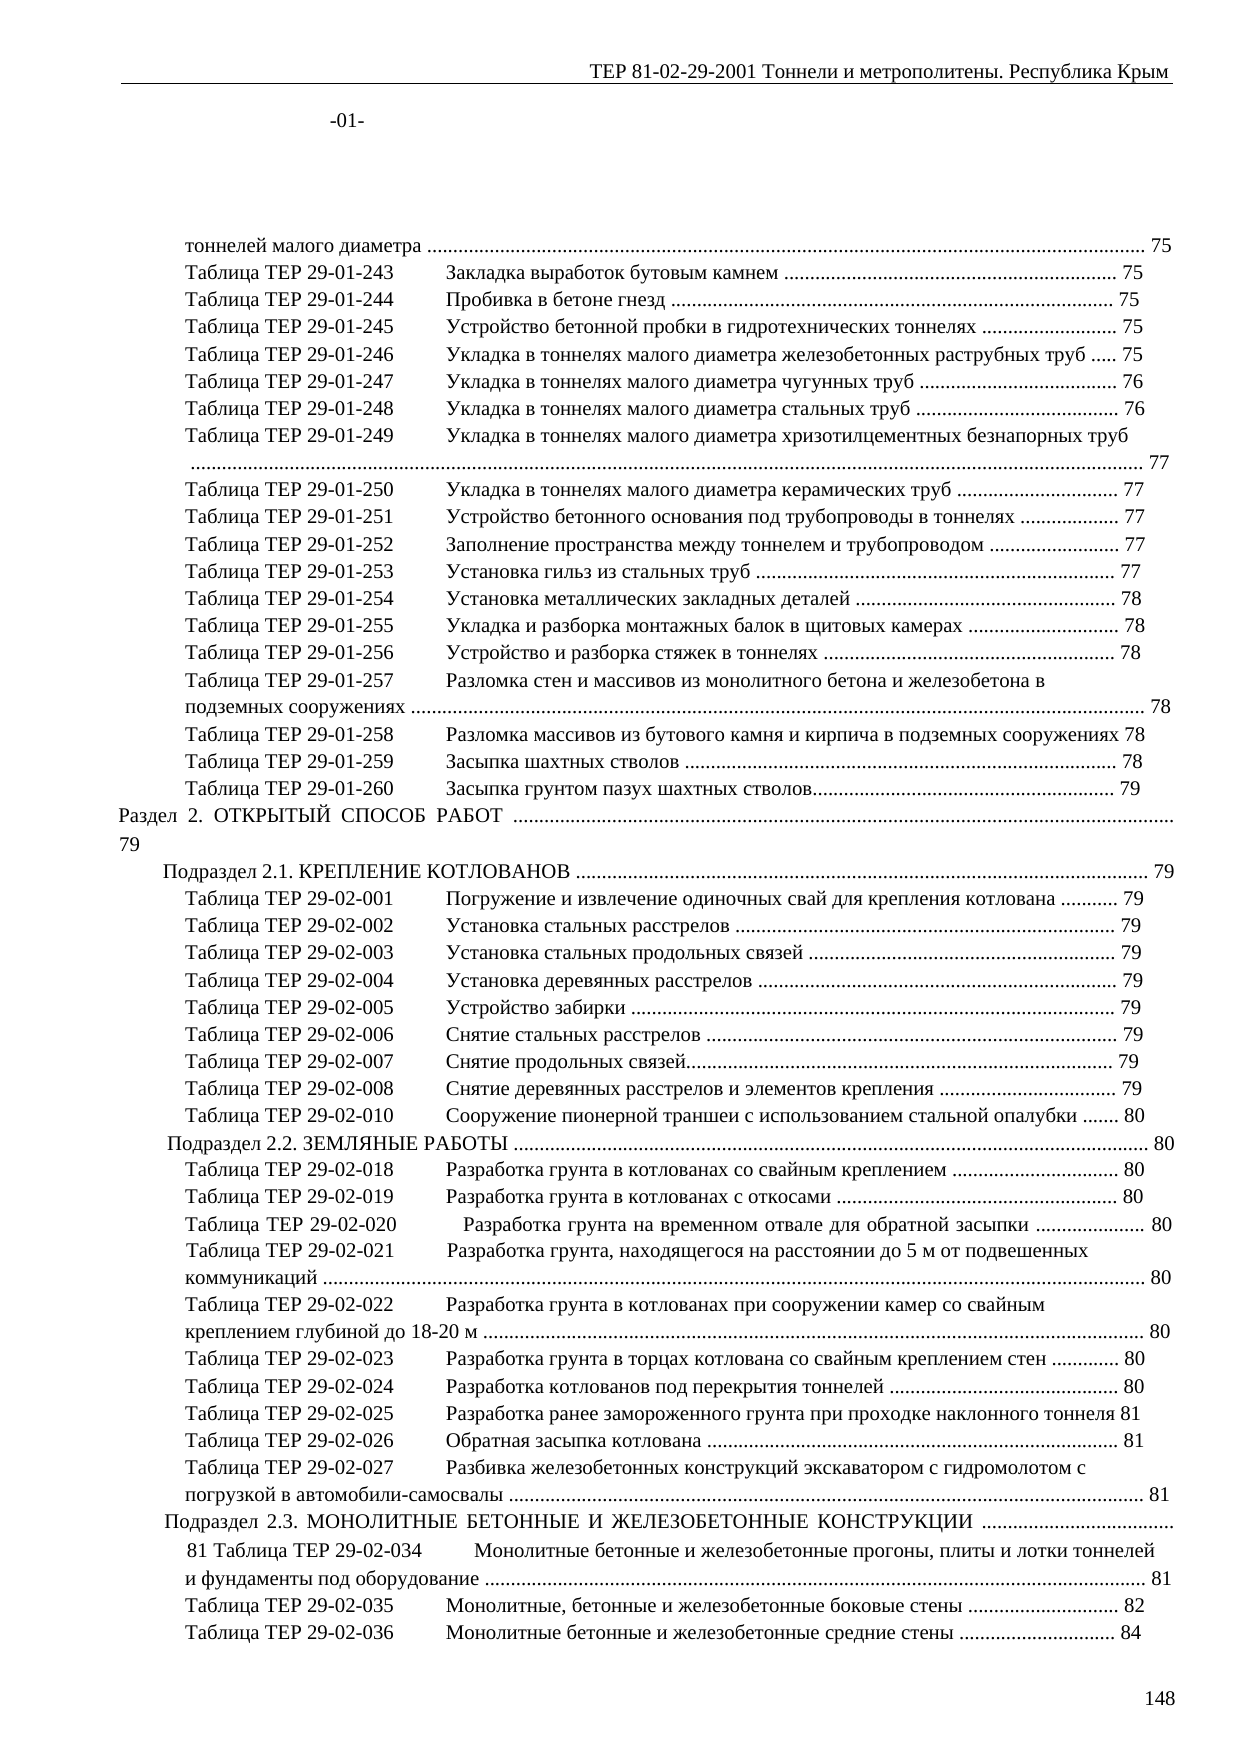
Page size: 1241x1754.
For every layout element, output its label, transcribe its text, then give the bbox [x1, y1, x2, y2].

text Таблица ТЕР 29-02-023 Разработка грунта в торцах котлована со свайным креплением стен ............. 80 [185, 1346, 1174, 1370]
text Таблица ТЕР 29-02-018 Разработка грунта в котлованах со свайным креплением ................................ 80 [185, 1157, 1174, 1181]
text Таблица ТЕР 29-01-254 Установка металлических закладных деталей .................................................. 78 [185, 586, 1174, 610]
text Таблица ТЕР 29-02-026 Обратная засыпка котлована ............................................................................... 81 [185, 1428, 1174, 1452]
text Таблица ТЕР 29-02-003 Установка стальных продольных связей ........................................................... 79 [185, 940, 1174, 964]
text Таблица ТЕР 29-02-008 Снятие деревянных расстрелов и элементов крепления .................................. 79 [185, 1076, 1174, 1100]
text Таблица ТЕР 29-02-024 Разработка котлованов под перекрытия тоннелей ............................................ 80 [185, 1373, 1174, 1398]
text Таблица ТЕР 29-02-007 Снятие продольных связей.................................................................................. 79 [185, 1049, 1174, 1073]
text подземных сооружениях ............................................................................................................................................. 78 [185, 694, 1174, 718]
text Таблица ТЕР 29-02-001 Погружение и извлечение одиночных свай для крепления котлована ........... 79 [185, 886, 1174, 910]
text Таблица ТЕР 29-02-010 Сооружение пионерной траншеи с использованием стальной опалубки ....... 80 [185, 1103, 1174, 1127]
text тоннелей малого диаметра .......................................................................................................................................... 75 [185, 233, 1174, 257]
text ....................................................................................................................................................................................... 77 [185, 450, 1174, 474]
text Таблица ТЕР 29-02-019 Разработка грунта в котлованах с откосами ...................................................... 80 [185, 1184, 1174, 1208]
text Таблица ТЕР 29-01-251 Устройство бетонного основания под трубопроводы в тоннелях ................... 77 [185, 504, 1174, 528]
text Таблица ТЕР 29-02-002 Установка стальных расстрелов ......................................................................... 79 [185, 913, 1174, 937]
text Таблица ТЕР 29-02-025 Разработка ранее замороженного грунта при проходке наклонного тоннеля 81 [185, 1401, 1174, 1425]
text и фундаменты под оборудование ............................................................................................................................... 81 [185, 1565, 1174, 1589]
text Таблица ТЕР 29-02-005 Устройство забирки ............................................................................................. 79 [185, 995, 1174, 1019]
text Раздел 2. ОТКРЫТЫЙ СПОСОБ РАБОТ ............................................................................................................................... 79 [118, 803, 1174, 856]
text креплением глубиной до 18-20 м ............................................................................................................................... 80 [185, 1319, 1174, 1343]
text Таблица ТЕР 29-01-255 Укладка и разборка монтажных балок в щитовых камерах ............................. 78 [185, 613, 1174, 637]
text коммуникаций .............................................................................................................................................................. 80 [185, 1265, 1174, 1289]
text Таблица ТЕР 29-01-243 Закладка выработок бутовым камнем ................................................................ 75 [185, 260, 1174, 284]
text Таблица ТЕР 29-01-256 Устройство и разборка стяжек в тоннелях ........................................................ 78 [185, 640, 1174, 664]
text Таблица ТЕР 29-02-027 Разбивка железобетонных конструкций экскаватором с гидромолотом с [185, 1455, 1174, 1479]
text Таблица ТЕР 29-01-253 Установка гильз из стальных труб ..................................................................... 77 [185, 559, 1174, 583]
text Подраздел 2.3. МОНОЛИТНЫЕ БЕТОННЫЕ И ЖЕЛЕЗОБЕТОННЫЕ КОНСТРУКЦИИ ..................................... 81 Таблица ТЕР 29-02-034 Монолитные бетонные и железобетонные прогоны, плиты и лотки тоннелей [164, 1509, 1174, 1562]
text Таблица ТЕР 29-01-244 Пробивка в бетоне гнезд ..................................................................................... 75 [185, 287, 1174, 311]
text Таблица ТЕР 29-01-258 Разломка массивов из бутового камня и кирпича в подземных сооружениях 78 [185, 722, 1174, 746]
text Подраздел 2.1. КРЕПЛЕНИЕ КОТЛОВАНОВ .............................................................................................................. 79 [118, 859, 1174, 883]
text Таблица ТЕР 29-02-035 Монолитные, бетонные и железобетонные боковые стены ............................. 82 [185, 1593, 1174, 1617]
text Таблица ТЕР 29-02-004 Установка деревянных расстрелов ..................................................................... 79 [185, 967, 1174, 992]
text Таблица ТЕР 29-02-036 Монолитные бетонные и железобетонные средние стены .............................. 84 [185, 1620, 1174, 1644]
text Таблица ТЕР 29-01-249 Укладка в тоннелях малого диаметра хризотилцементных безнапорных труб [185, 423, 1174, 447]
text Таблица ТЕР 29-01-252 Заполнение пространства между тоннелем и трубопроводом ......................... 77 [185, 532, 1174, 556]
text Таблица ТЕР 29-01-260 Засыпка грунтом пазух шахтных стволов.......................................................... 79 [185, 776, 1174, 800]
text Таблица ТЕР 29-01-247 Укладка в тоннелях малого диаметра чугунных труб ...................................... 76 [185, 369, 1174, 393]
text Таблица ТЕР 29-01-246 Укладка в тоннелях малого диаметра железобетонных раструбных труб ..... 75 [185, 341, 1174, 366]
text Таблица ТЕР 29-02-020 Разработка грунта на временном отвале для обратной засыпки ..................... 80 Таблица ТЕР 29-02-021 Разработка грунта, находящегося на расстоянии до 5 м от подвешенных [185, 1212, 1174, 1262]
text Таблица ТЕР 29-01-245 Устройство бетонной пробки в гидротехнических тоннелях .......................... 75 [185, 314, 1174, 338]
text Таблица ТЕР 29-02-022 Разработка грунта в котлованах при сооружении камер со свайным [185, 1292, 1174, 1316]
text Подраздел 2.2. ЗЕМЛЯНЫЕ РАБОТЫ .......................................................................................................................... 80 [118, 1131, 1174, 1155]
text Таблица ТЕР 29-02-006 Снятие стальных расстрелов ............................................................................... 79 [185, 1022, 1174, 1046]
text Таблица ТЕР 29-01-259 Засыпка шахтных стволов ................................................................................... 78 [185, 749, 1174, 773]
text погрузкой в автомобили-самосвалы .......................................................................................................................... 81 [185, 1482, 1174, 1506]
text Таблица ТЕР 29-01-257 Разломка стен и массивов из монолитного бетона и железобетона в [185, 667, 1174, 692]
text Таблица ТЕР 29-01-250 Укладка в тоннелях малого диаметра керамических труб ............................... 77 [185, 477, 1174, 501]
text Таблица ТЕР 29-01-248 Укладка в тоннелях малого диаметра стальных труб ....................................... 76 [185, 396, 1174, 420]
